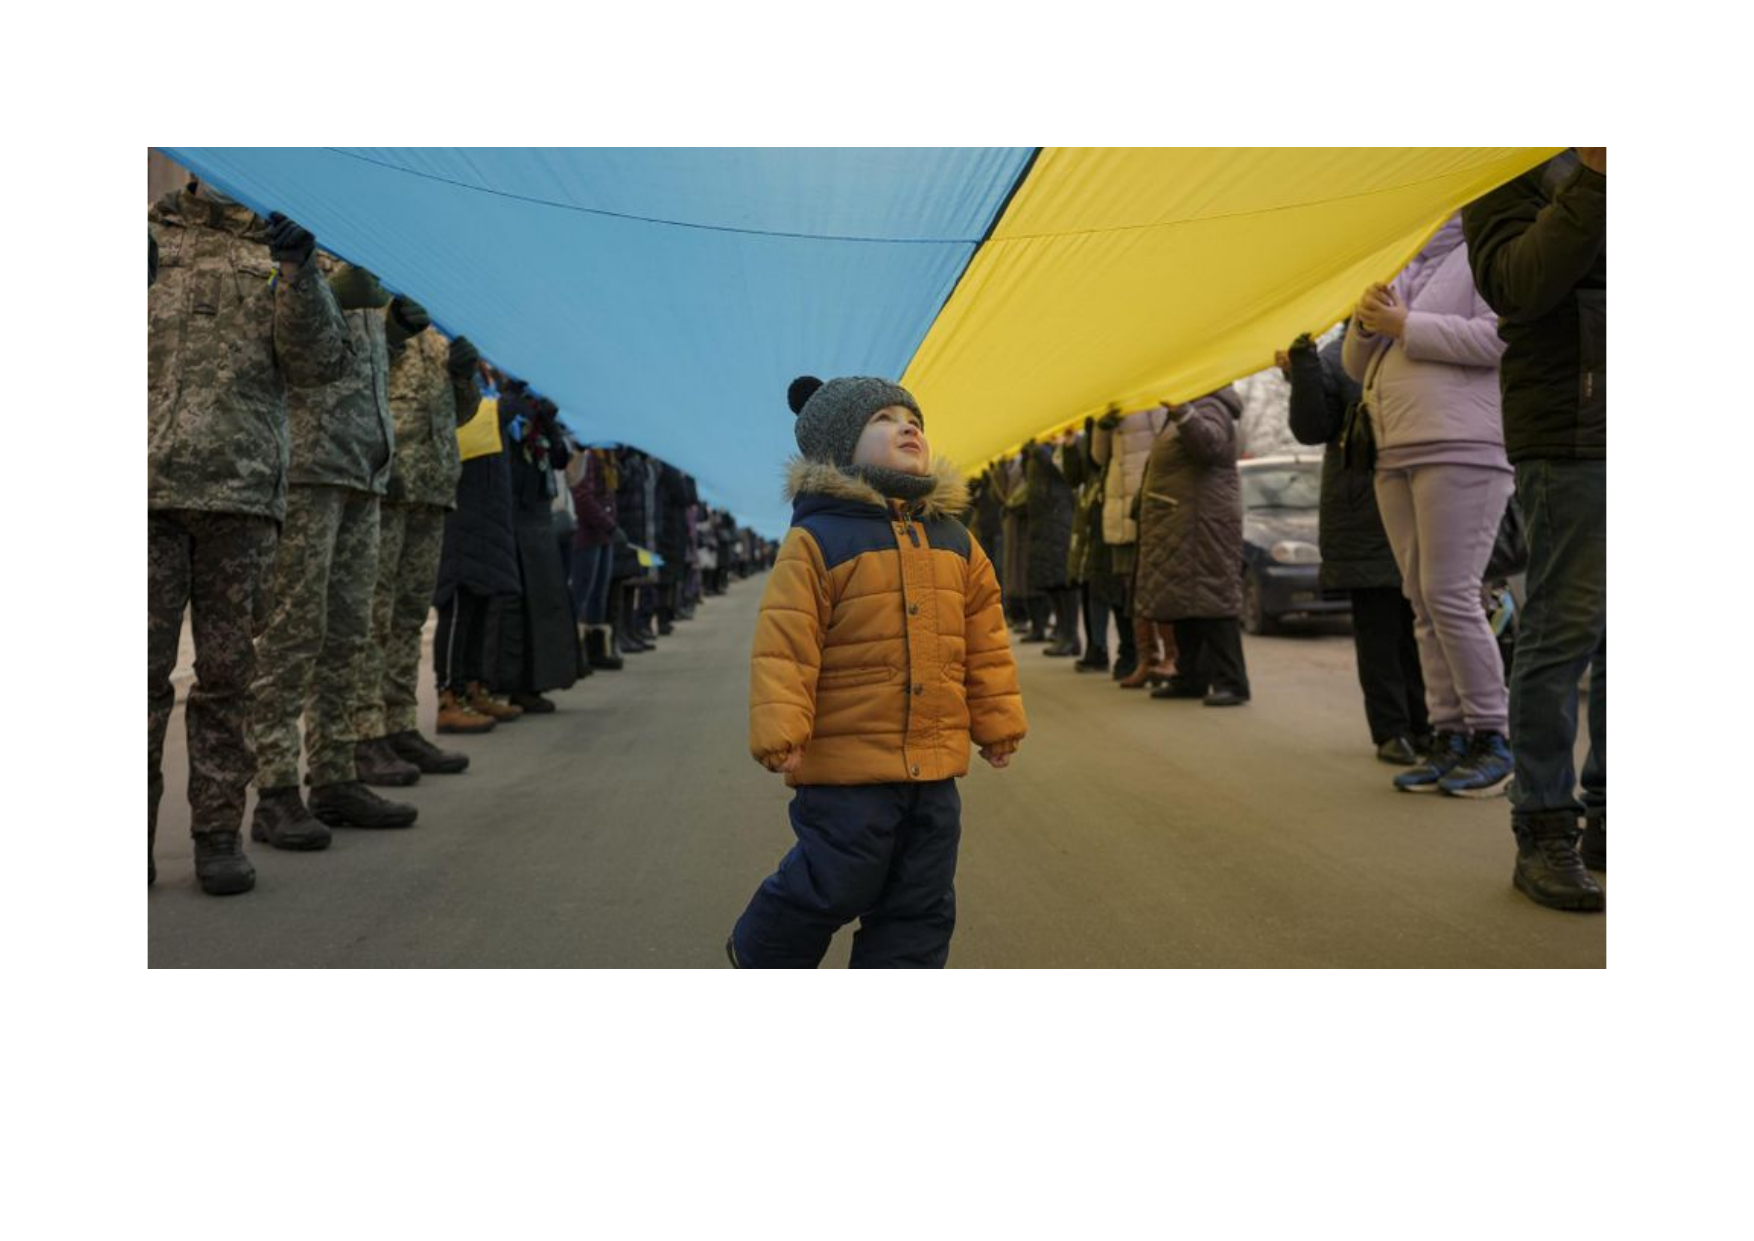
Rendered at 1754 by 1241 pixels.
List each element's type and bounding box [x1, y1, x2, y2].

picture [147, 147, 1607, 969]
